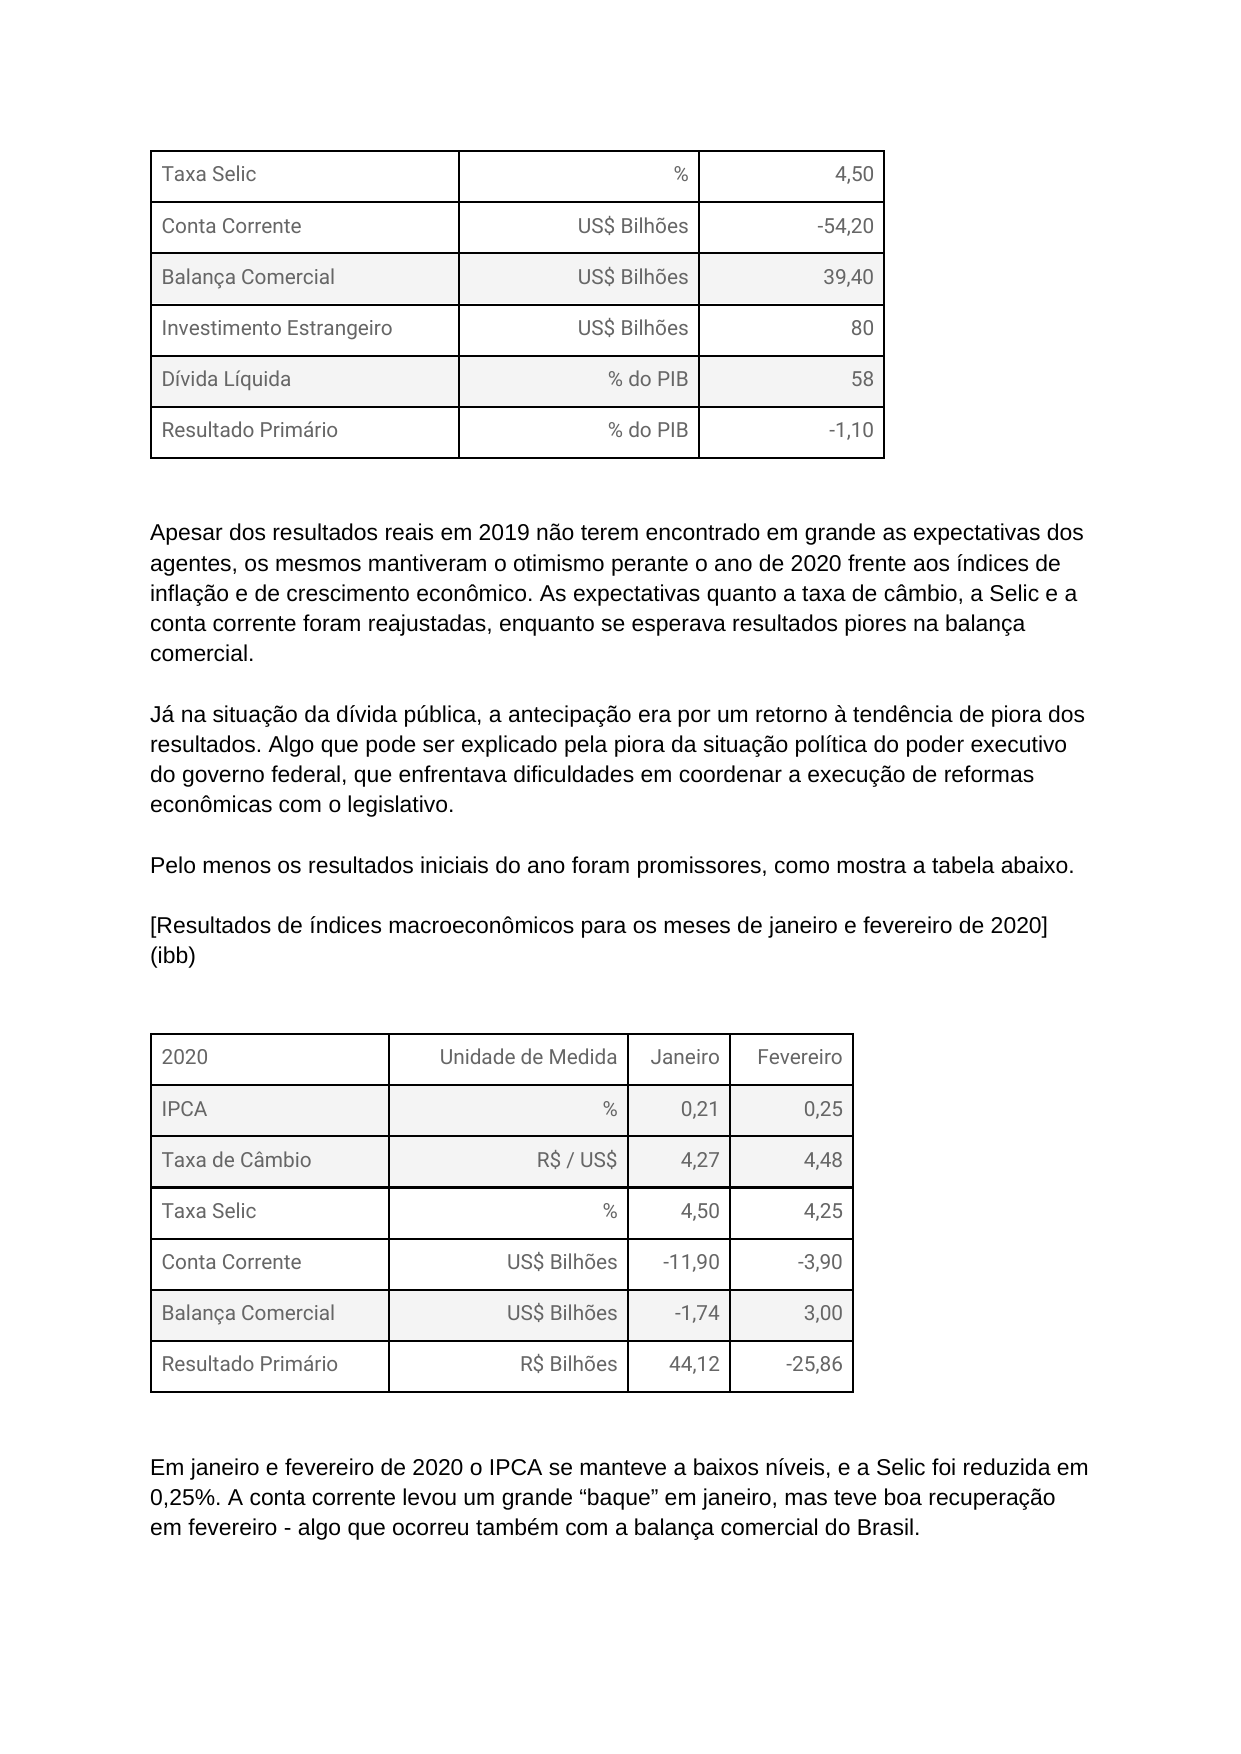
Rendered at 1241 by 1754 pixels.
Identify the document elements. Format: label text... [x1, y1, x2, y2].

table_cell Conta Corrente [152, 203, 458, 252]
table_cell 4,50 [700, 152, 883, 201]
table_cell -3,90 [731, 1240, 852, 1289]
table_header 2020 [152, 1035, 388, 1084]
table_cell R$ Bilhões [390, 1342, 627, 1391]
table_cell 58 [700, 357, 883, 406]
table_cell Balança Comercial [152, 254, 458, 303]
table_cell 80 [700, 306, 883, 354]
table_cell Resultado Primário [152, 1342, 388, 1391]
table_cell 4,50 [629, 1189, 729, 1237]
table_cell % do PIB [460, 408, 698, 457]
table_cell 0,25 [731, 1086, 852, 1135]
table_cell 0,21 [629, 1086, 729, 1135]
table_cell -54,20 [700, 203, 883, 252]
table_cell US$ Bilhões [460, 254, 698, 303]
table_cell Balança Comercial [152, 1291, 388, 1340]
table_cell R$ / US$ [390, 1137, 627, 1186]
table_cell 39,40 [700, 254, 883, 303]
table_header Fevereiro [731, 1035, 852, 1084]
table_cell Resultado Primário [152, 408, 458, 457]
table_cell 44,12 [629, 1342, 729, 1391]
table_cell Investimento Estrangeiro [152, 306, 458, 354]
text [Resultados de índices macroeconômicos para os meses de janeiro e fevereiro de 2020](ibb) [150, 912, 1090, 969]
table_cell US$ Bilhões [460, 306, 698, 354]
table_cell -1,74 [629, 1291, 729, 1340]
table_cell % do PIB [460, 357, 698, 406]
table_cell Taxa de Câmbio [152, 1137, 388, 1186]
table_cell 4,27 [629, 1137, 729, 1186]
table_cell IPCA [152, 1086, 388, 1135]
table_cell US$ Bilhões [390, 1291, 627, 1340]
table_cell 4,48 [731, 1137, 852, 1186]
table_cell Conta Corrente [152, 1240, 388, 1289]
table_cell US$ Bilhões [390, 1240, 627, 1289]
table_header Unidade de Medida [390, 1035, 627, 1084]
table_cell % [390, 1189, 627, 1237]
table_cell % [390, 1086, 627, 1135]
table_cell -1,10 [700, 408, 883, 457]
table_cell % [460, 152, 698, 201]
text Em janeiro e fevereiro de 2020 o IPCA se manteve a baixos níveis, e a Selic foi reduzida em 0,25%. A conta corrente levou um grande “baque” em janeiro, mas teve boa recuperação em fevereiro - algo que ocorreu também com a balança comercial do Brasil. [150, 1453, 1090, 1540]
table_cell Taxa Selic [152, 1189, 388, 1237]
table_cell US$ Bilhões [460, 203, 698, 252]
text Pelo menos os resultados iniciais do ano foram promissores, como mostra a tabela abaixo. [150, 852, 1090, 878]
table_cell -11,90 [629, 1240, 729, 1289]
table_cell 3,00 [731, 1291, 852, 1340]
table_cell -25,86 [731, 1342, 852, 1391]
table_cell 4,25 [731, 1189, 852, 1237]
table_cell Taxa Selic [152, 152, 458, 201]
text Já na situação da dívida pública, a antecipação era por um retorno à tendência de piora dos resultados. Algo que pode ser explicado pela piora da situação política do poder executivo do governo federal, que enfrentava dificuldades em coordenar a execução de reformas econômicas com o legislativo. [150, 701, 1090, 818]
table_cell Dívida Líquida [152, 357, 458, 406]
text Apesar dos resultados reais em 2019 não terem encontrado em grande as expectativas dos agentes, os mesmos mantiveram o otimismo perante o ano de 2020 frente aos índices de inflação e de crescimento econômico. As expectativas quanto a taxa de câmbio, a Selic e a conta corrente foram reajustadas, enquanto se esperava resultados piores na balança comercial. [150, 519, 1090, 667]
table_header Janeiro [629, 1035, 729, 1084]
